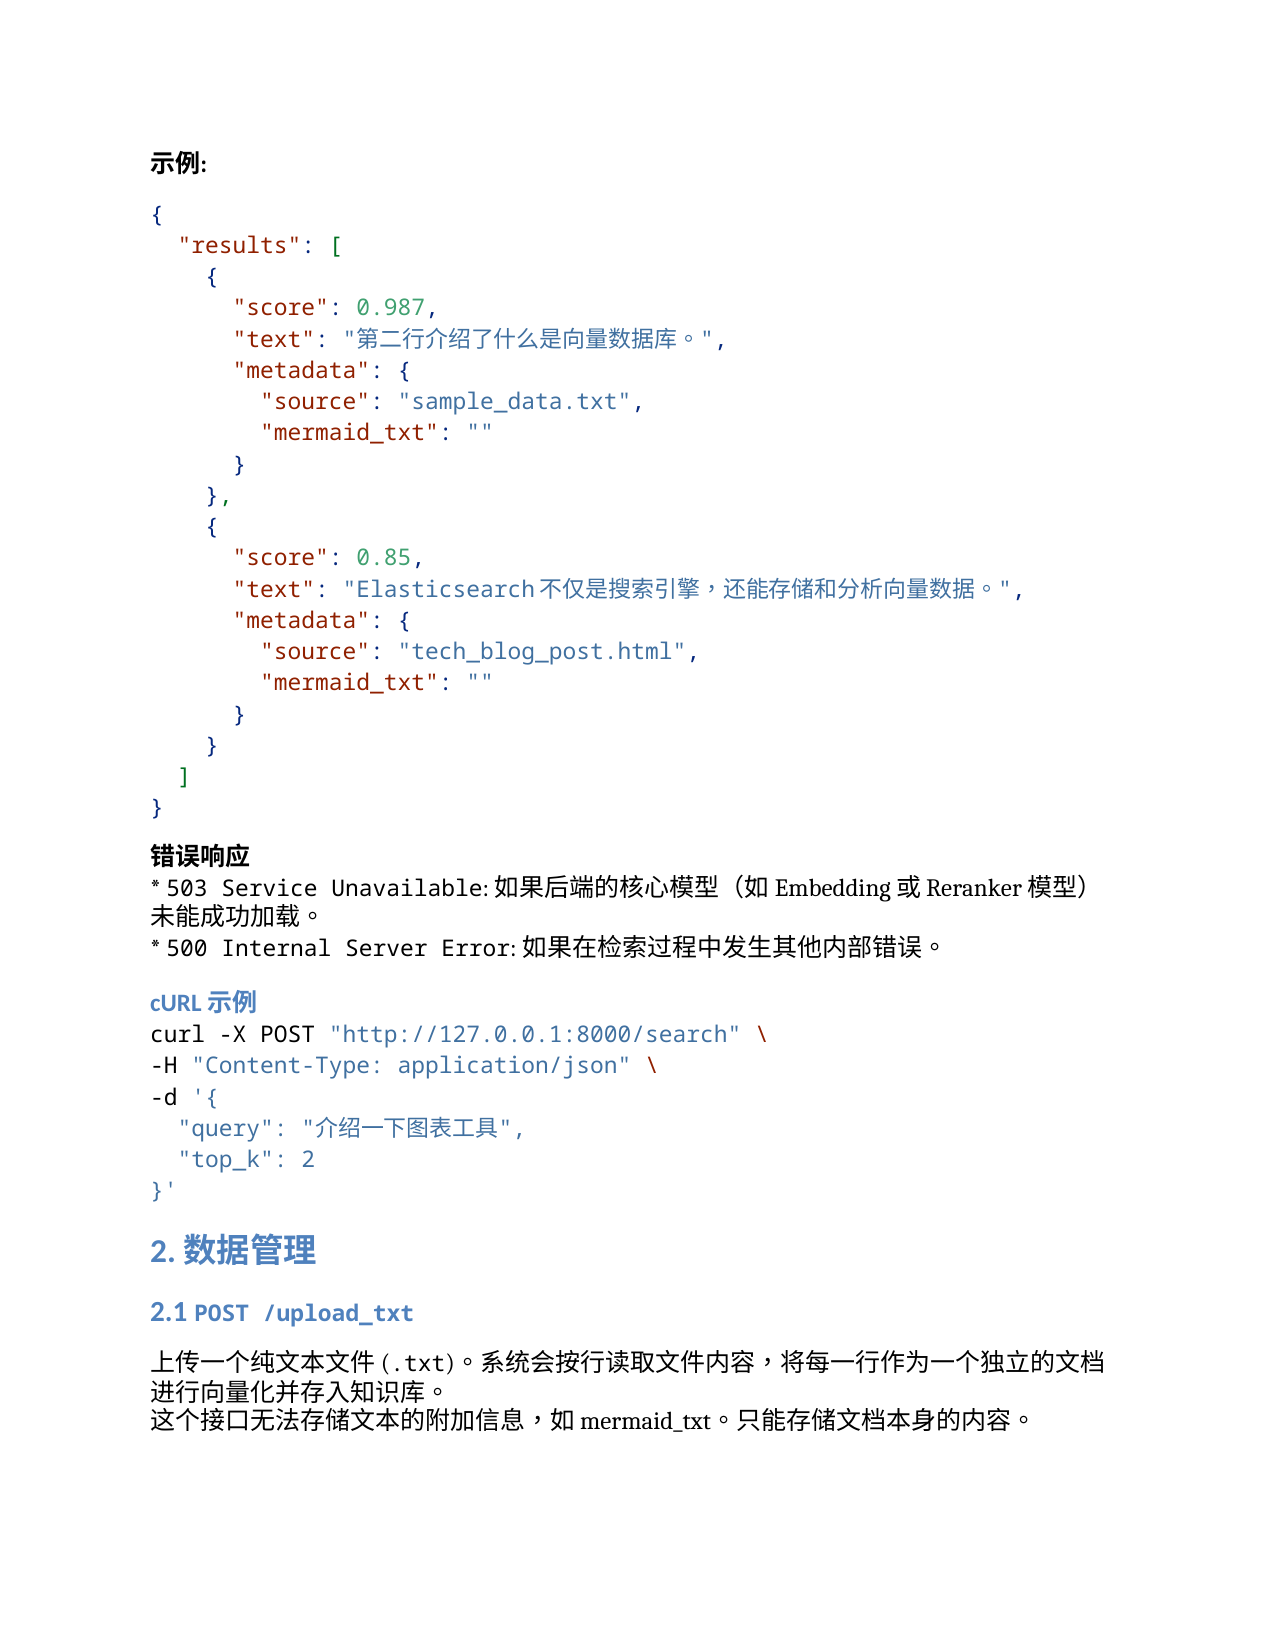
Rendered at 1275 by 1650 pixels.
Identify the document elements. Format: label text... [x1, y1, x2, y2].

subtitle 2.1 POST /upload_txt [150, 1293, 1125, 1328]
text curl -X POST "http://127.0.0.1:8000/search" \ -H "Content-Type: application/json" \ -d '{ "query": "介绍一下图表工具", "top_k": 2 }' [150, 1018, 1125, 1206]
text 错误响应 * 503 Service Unavailable: 如果后端的核心模型（如Embedding或Reranker模型）未能成功加载。 * 500 Internal Server Error: 如果在检索过程中发生其他内部错误。 [150, 843, 1125, 963]
text { "results": [ { "score": 0.987, "text": "第二行介绍了什么是向量数据库。", "metadata": { "source": "sample_data.txt", "mermaid_txt": "" } }, { "score": 0.85, "text": "Elasticsearch不仅是搜索引擎，还能存储和分析向量数据。", "metadata": { "source": "tech_blog_post.html", "mermaid_txt": "" } } ] } [150, 197, 1125, 822]
subtitle 2. 数据管理 [150, 1227, 1125, 1272]
text 上传一个纯文本文件 (.txt)。系统会按行读取文件内容，将每一行作为一个独立的文档进行向量化并存入知识库。 这个接口无法存储文本的附加信息，如mermaid_txt。只能存储文档本身的内容。 [150, 1347, 1125, 1436]
text 示例: [150, 150, 1125, 179]
subtitle cURL 示例 [150, 984, 1125, 1018]
